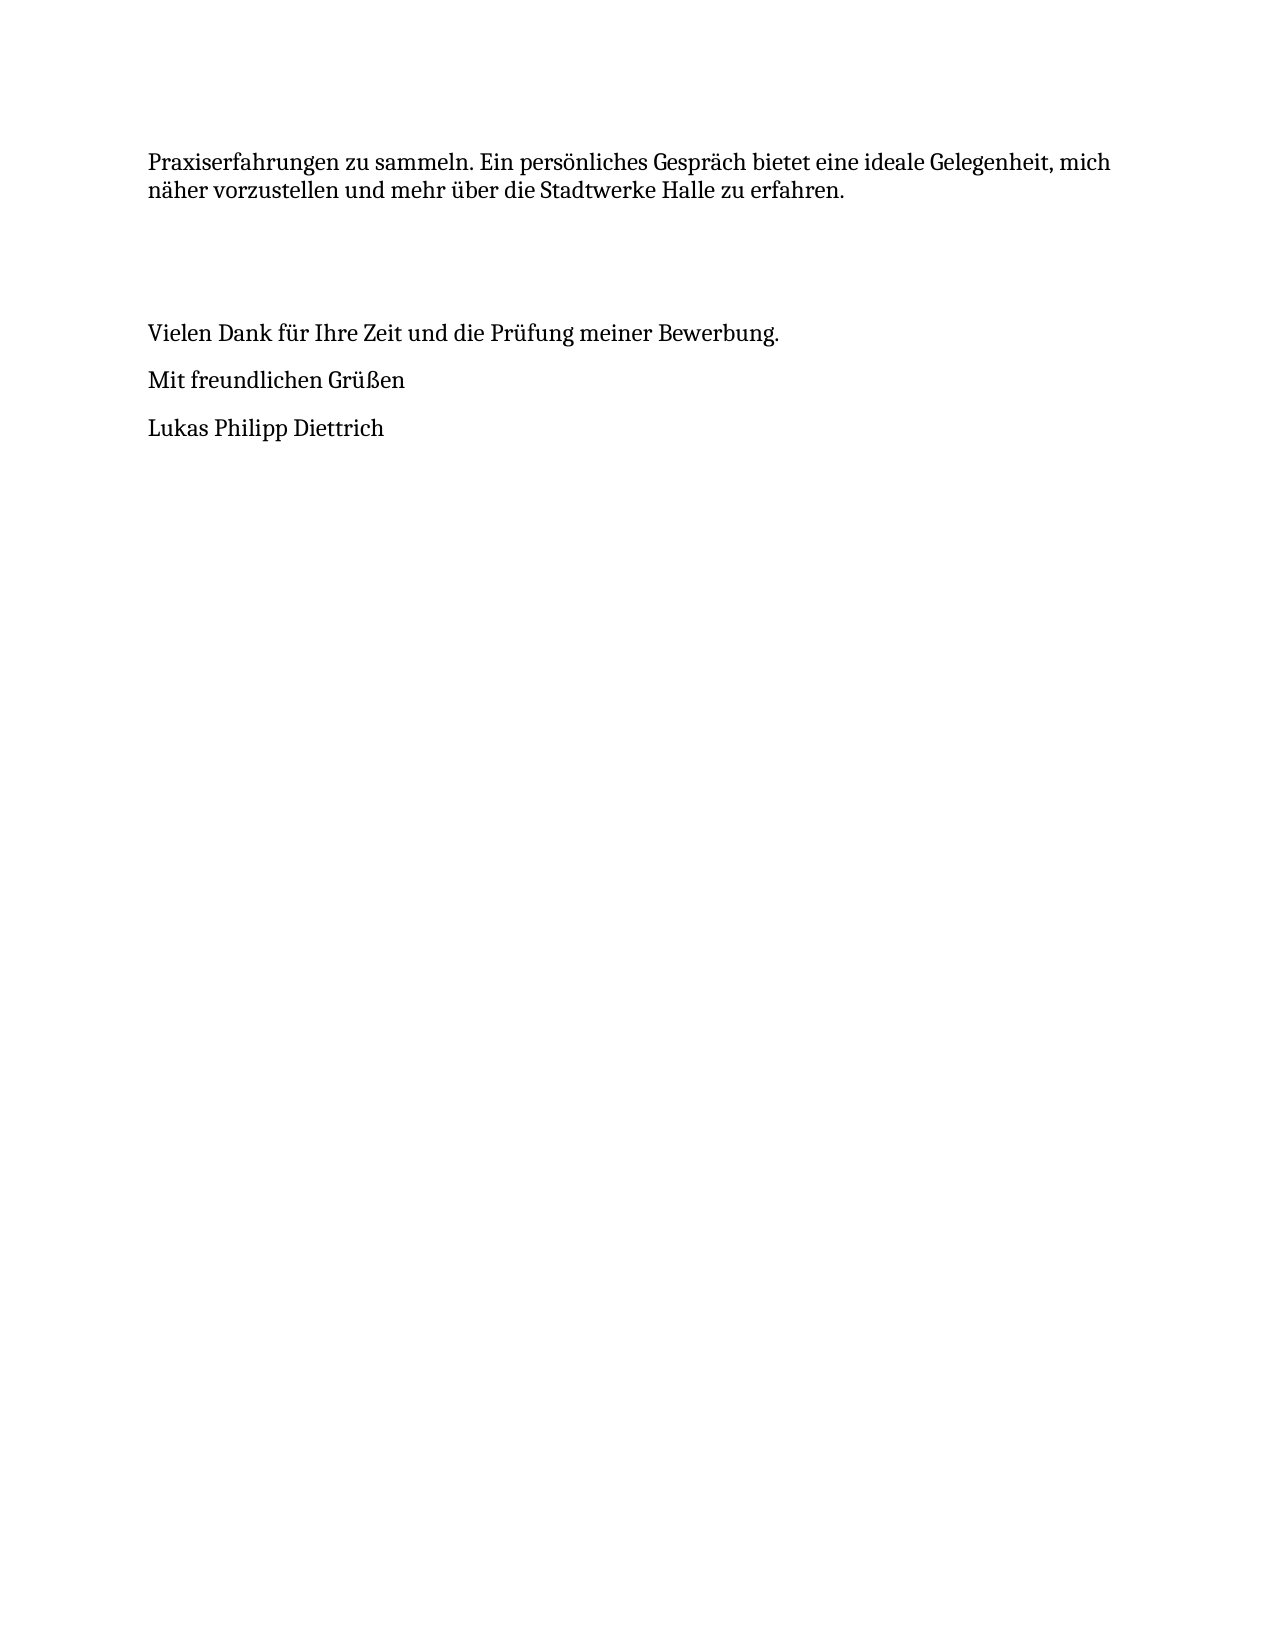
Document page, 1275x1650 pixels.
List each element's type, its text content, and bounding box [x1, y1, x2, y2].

text Vielen Dank für Ihre Zeit und die Prüfung meiner Bewerbung. [148, 319, 1127, 348]
text Mit freundlichen Grüßen [148, 366, 1127, 395]
text Lukas Philipp Diettrich [148, 414, 1127, 443]
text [148, 148, 1127, 205]
